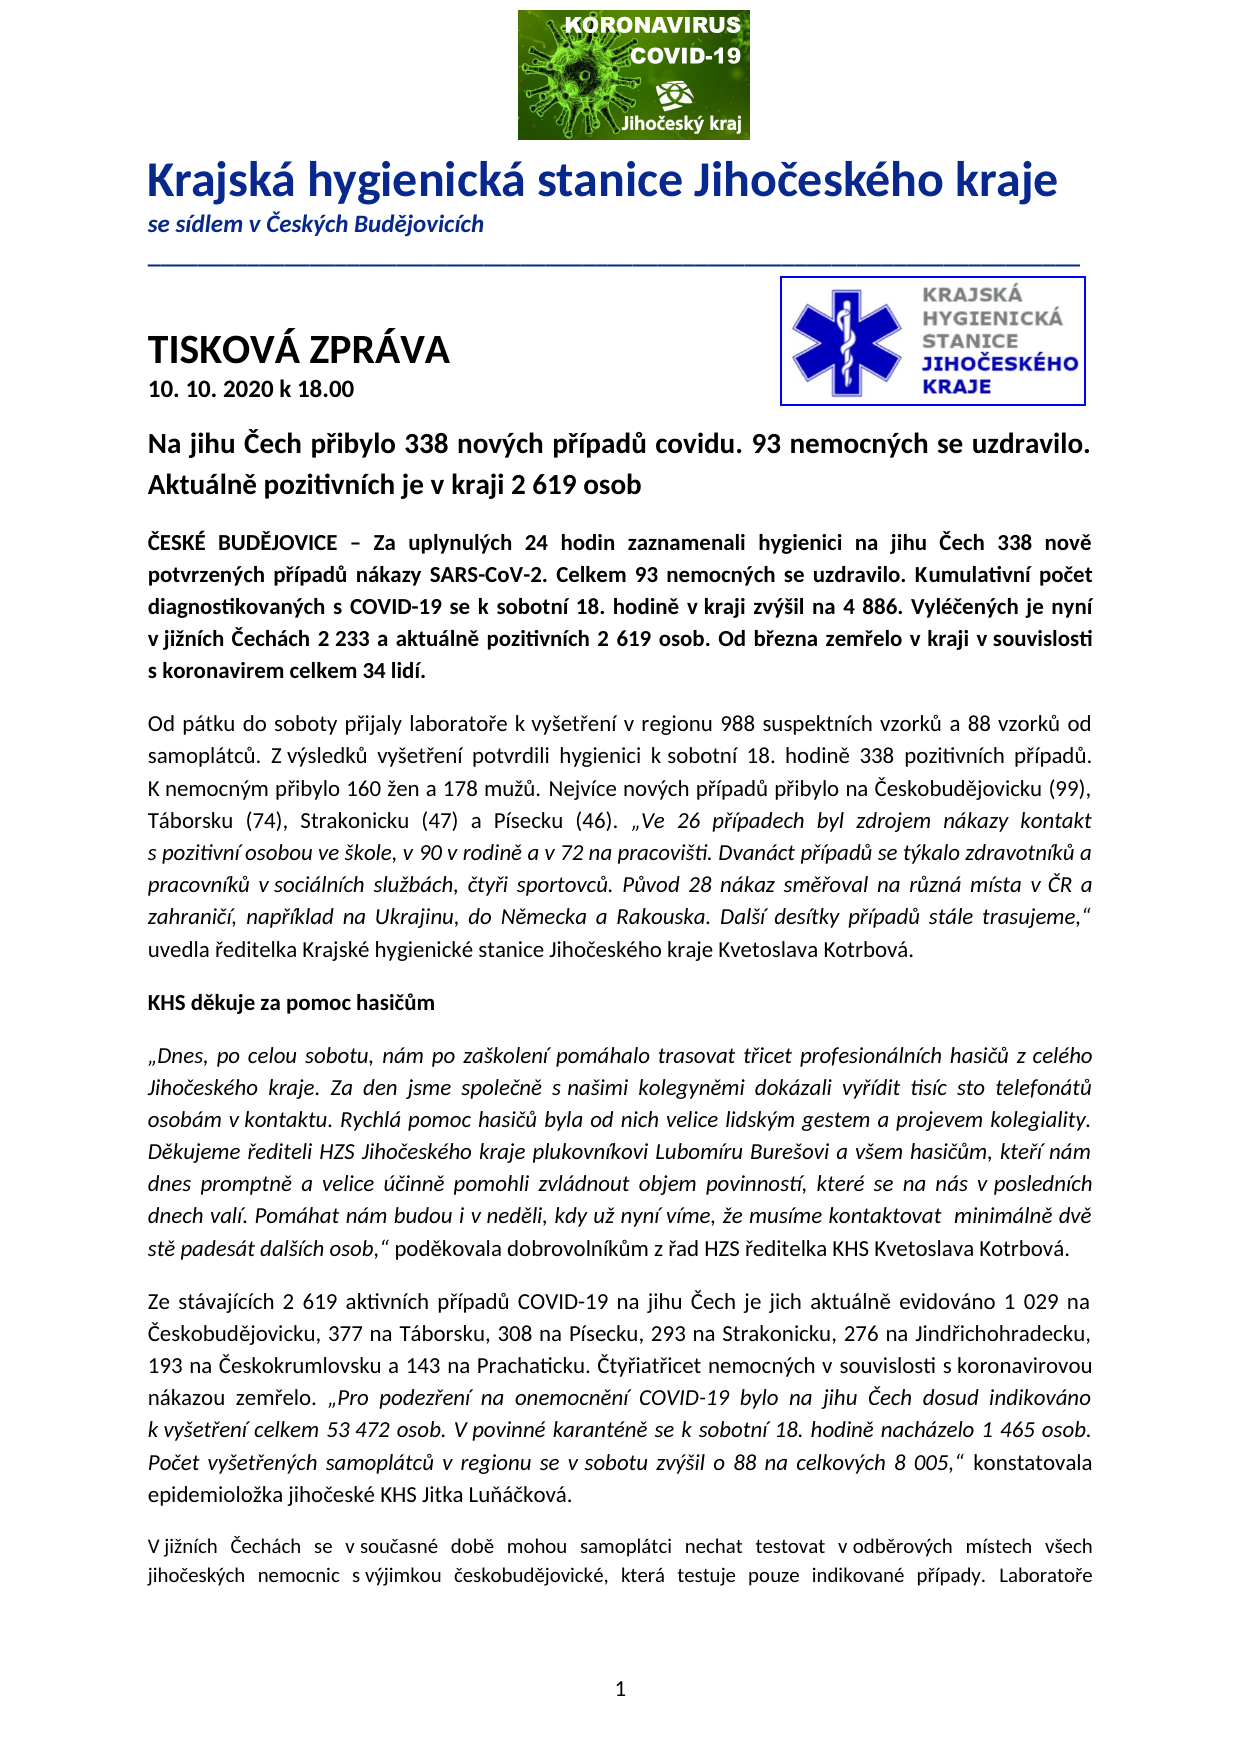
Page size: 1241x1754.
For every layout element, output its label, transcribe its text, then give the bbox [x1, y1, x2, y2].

text Od pátku do soboty přijaly laboratoře k vyšetření v regionu 988 suspektních vzorků a 88 vzorků od samoplátců. Z výsledků vyšetření potvrdili hygienici k sobotní 18. hodině 338 pozitivních případů. K nemocným přibylo 160 žen a 178 mužů. Nejvíce nových případů přibylo na Českobudějovicku (99), Táborsku (74), Strakonicku (47) a Písecku (46). „Ve 26 případech byl zdrojem nákazy kontakt s pozitivní osobou ve škole, v 90 v rodině a v 72 na pracovišti. Dvanáct případů se týkalo zdravotníků a pracovníků v sociálních službách, čtyři sportovců. Původ 28 nákaz směřoval na různá místa v ČR a zahraničí, například na Ukrajinu, do Německa a Rakouska. Další desítky případů stále trasujeme,“ uvedla ředitelka Krajské hygienické stanice Jihočeského kraje Kvetoslava Kotrbová. [148, 709, 1093, 963]
text Krajská hygienická stanice Jihočeského kraje [148, 148, 1093, 209]
text TISKOVÁ ZPRÁVA [148, 323, 780, 373]
picture [518, 10, 750, 140]
text se sídlem v Českých Budějovicích [148, 209, 1093, 239]
text Na jihu Čech přibylo 338 nových případů covidu. 93 nemocných se uzdravilo. Aktuálně pozitivních je v kraji 2 619 osob [148, 425, 1093, 501]
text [148, 1533, 1093, 1588]
text ČESKÉ BUDĚJOVICE – Za uplynulých 24 hodin zaznamenali hygienici na jihu Čech 338 nově potvrzených případů nákazy SARS-CoV-2. Celkem 93 nemocných se uzdravilo. Kumulativní počet diagnostikovaných s COVID-19 se k sobotní 18. hodině v kraji zvýšil na 4 886. Vyléčených je nyní v jižních Čechách 2 233 a aktuálně pozitivních 2 619 osob. Od března zemřelo v kraji v souvislosti s koronavirem celkem 34 lidí. [148, 528, 1093, 684]
text KHS děkuje za pomoc hasičům [148, 988, 1093, 1016]
picture [782, 278, 1084, 404]
text 10. 10. 2020 k 18.00 [148, 373, 780, 404]
text ___________________________________________________________________________ [148, 239, 1093, 270]
text „Dnes, po celou sobotu, nám po zaškolení pomáhalo trasovat třicet profesionálních hasičů z celého Jihočeského kraje. Za den jsme společně s našimi kolegyněmi dokázali vyřídit tisíc sto telefonátů osobám v kontaktu. Rychlá pomoc hasičů byla od nich velice lidským gestem a projevem kolegiality. Děkujeme řediteli HZS Jihočeského kraje plukovníkovi Lubomíru Burešovi a všem hasičům, kteří nám dnes promptně a velice účinně pomohli zvládnout objem povinností, které se na nás v posledních dnech valí. Pomáhat nám budou i v neděli, kdy už nyní víme, že musíme kontaktovat minimálně dvě stě padesát dalších osob,“ poděkovala dobrovolníkům z řad HZS ředitelka KHS Kvetoslava Kotrbová. [148, 1041, 1093, 1262]
text Ze stávajících 2 619 aktivních případů COVID-19 na jihu Čech je jich aktuálně evidováno 1 029 na Českobudějovicku, 377 na Táborsku, 308 na Písecku, 293 na Strakonicku, 276 na Jindřichohradecku, 193 na Českokrumlovsku a 143 na Prachaticku. Čtyřiatřicet nemocných v souvislosti s koronavirovou nákazou zemřelo. „Pro podezření na onemocnění COVID-19 bylo na jihu Čech dosud indikováno k vyšetření celkem 53 472 osob. V povinné karanténě se k sobotní 18. hodině nacházelo 1 465 osob. Počet vyšetřených samoplátců v regionu se v sobotu zvýšil o 88 na celkových 8 005,“ konstatovala epidemioložka jihočeské KHS Jitka Luňáčková. [148, 1287, 1093, 1508]
